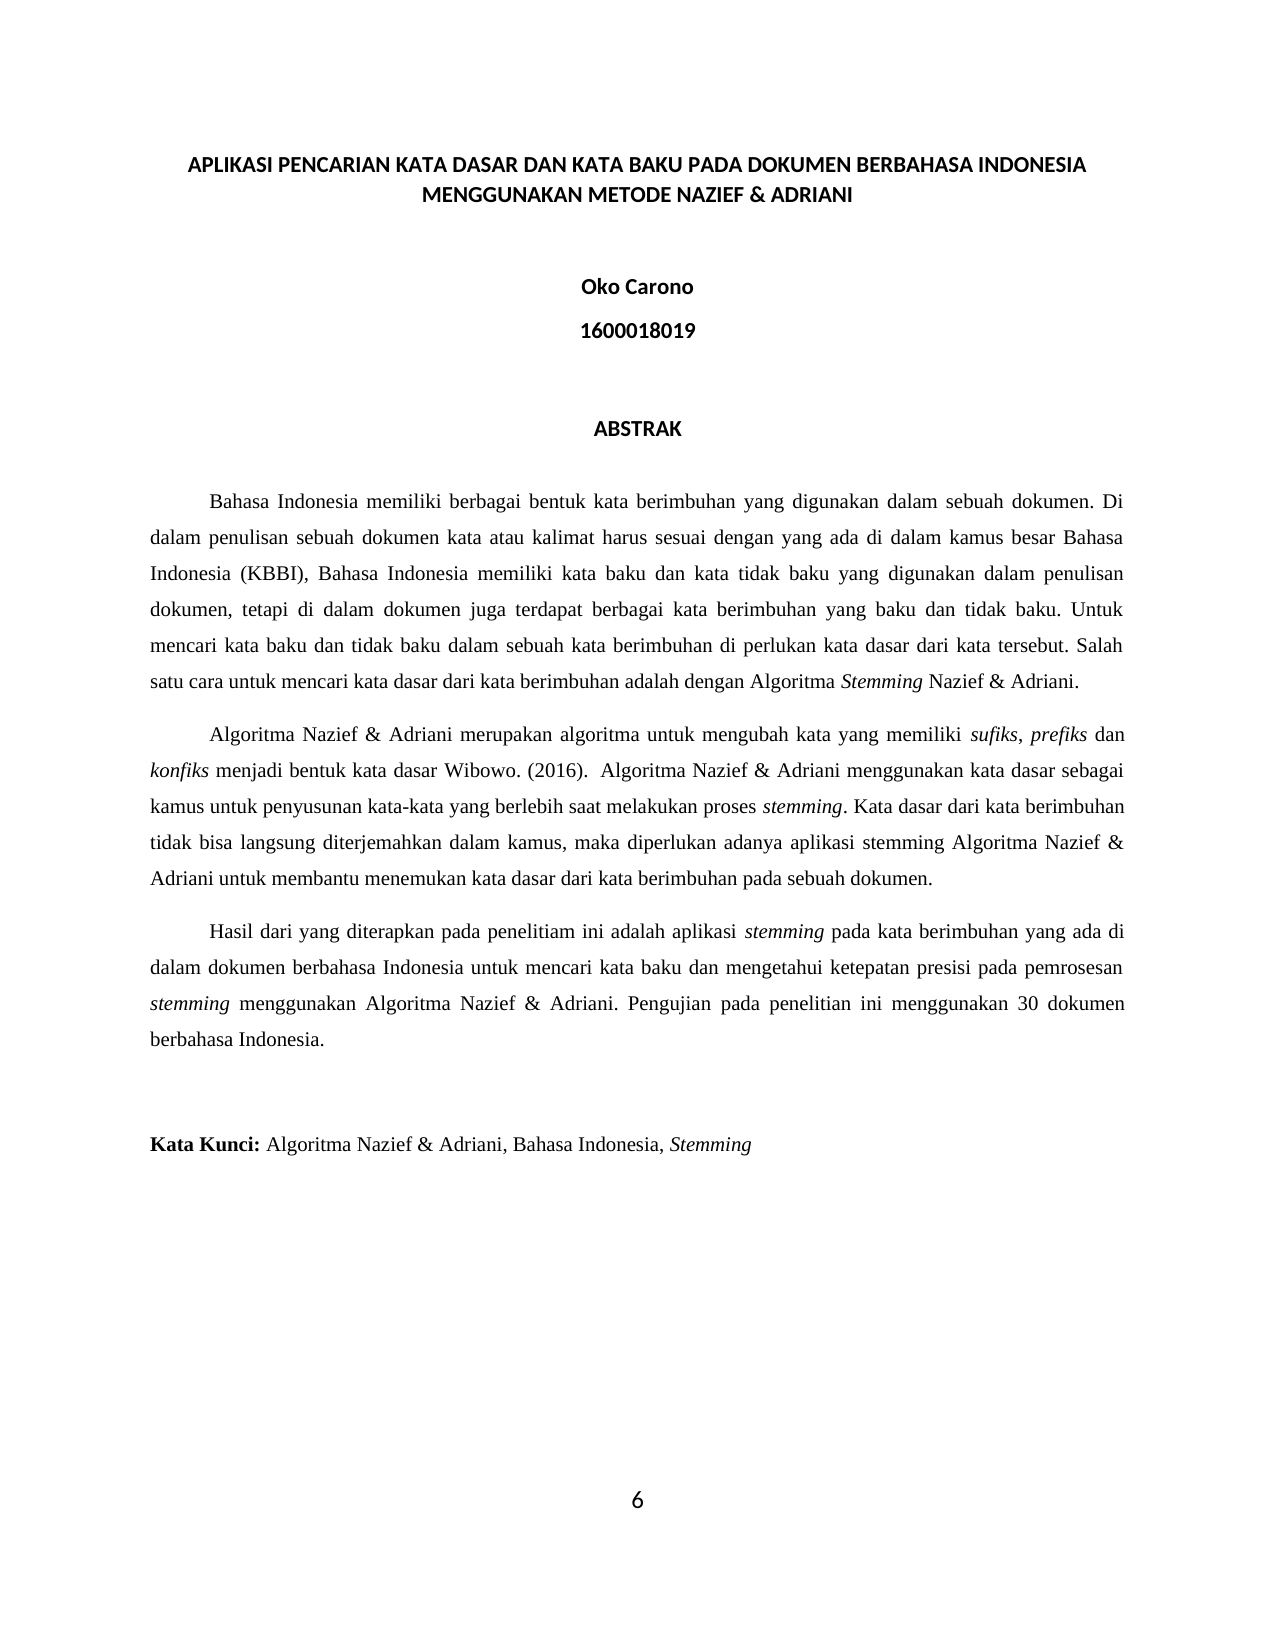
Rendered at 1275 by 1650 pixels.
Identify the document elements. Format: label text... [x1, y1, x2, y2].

text Kata Kunci: Algoritma Nazief & Adriani, Bahasa Indonesia, Stemming [150, 1132, 1125, 1156]
text Oko Carono [150, 272, 1125, 300]
text APLIKASI PENCARIAN KATA DASAR DAN KATA BAKU PADA DOKUMEN BERBAHASA INDONESIA MENGGUNAKAN METODE NAZIEF & ADRIANI [150, 150, 1125, 208]
text 1600018019 [150, 316, 1125, 344]
text Bahasa Indonesia memiliki berbagai bentuk kata berimbuhan yang digunakan dalam sebuah dokumen. Di dalam penulisan sebuah dokumen kata atau kalimat harus sesuai dengan yang ada di dalam kamus besar Bahasa Indonesia (KBBI), Bahasa Indonesia memiliki kata baku dan kata tidak baku yang digunakan dalam penulisan dokumen, tetapi di dalam dokumen juga terdapat berbagai kata berimbuhan yang baku dan tidak baku. Untuk mencari kata baku dan tidak baku dalam sebuah kata berimbuhan di perlukan kata dasar dari kata tersebut. Salah satu cara untuk mencari kata dasar dari kata berimbuhan adalah dengan Algoritma Stemming Nazief & Adriani. [150, 489, 1125, 693]
text Algoritma Nazief & Adriani merupakan algoritma untuk mengubah kata yang memiliki sufiks, prefiks dan konfiks menjadi bentuk kata dasar Wibowo. (2016). Algoritma Nazief & Adriani menggunakan kata dasar sebagai kamus untuk penyusunan kata-kata yang berlebih saat melakukan proses stemming. Kata dasar dari kata berimbuhan tidak bisa langsung diterjemahkan dalam kamus, maka diperlukan adanya aplikasi stemming Algoritma Nazief & Adriani untuk membantu menemukan kata dasar dari kata berimbuhan pada sebuah dokumen. [150, 722, 1125, 890]
subtitle ABSTRAK [150, 414, 1125, 442]
text Hasil dari yang diterapkan pada penelitiam ini adalah aplikasi stemming pada kata berimbuhan yang ada di dalam dokumen berbahasa Indonesia untuk mencari kata baku dan mengetahui ketepatan presisi pada pemrosesan stemming menggunakan Algoritma Nazief & Adriani. Pengujian pada penelitian ini menggunakan 30 dokumen berbahasa Indonesia. [150, 919, 1125, 1051]
